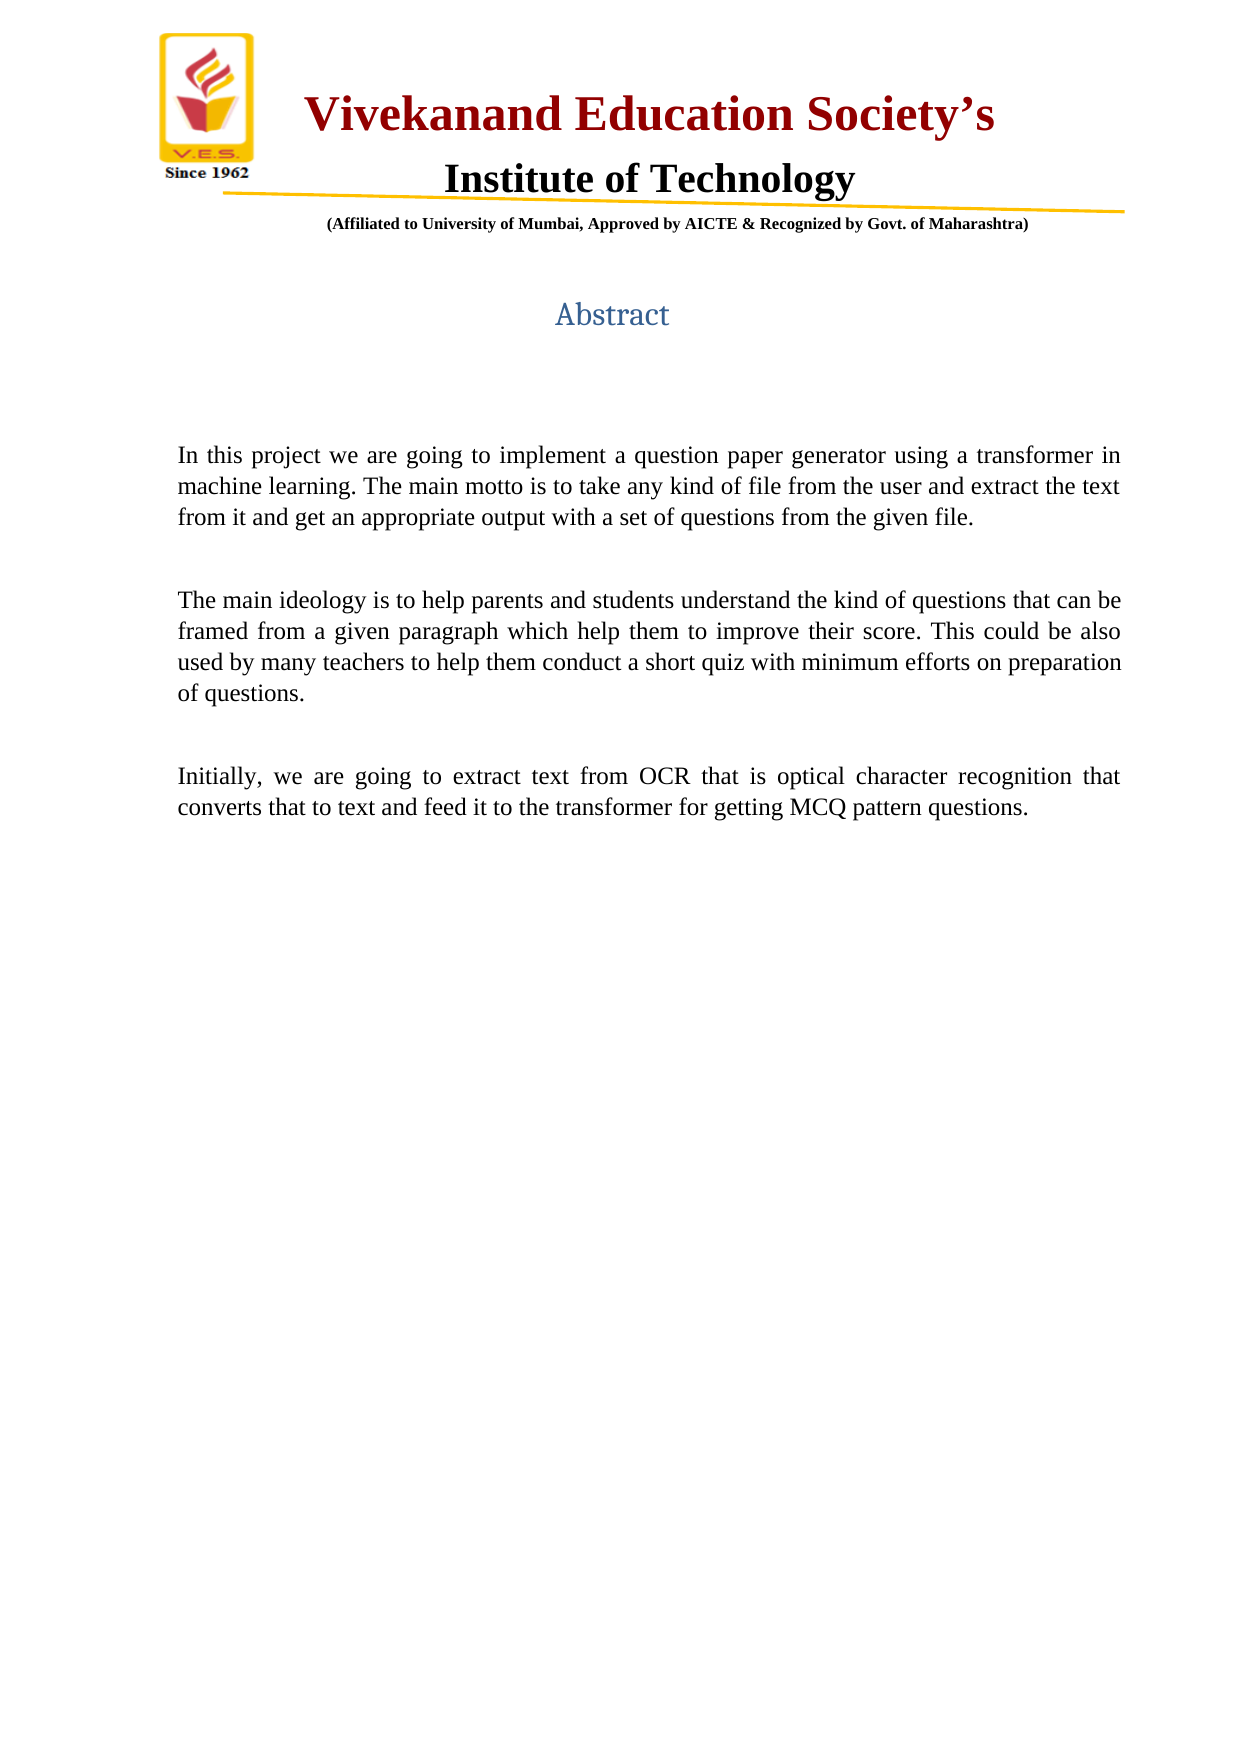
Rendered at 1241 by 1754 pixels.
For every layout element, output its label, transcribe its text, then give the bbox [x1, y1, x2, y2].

text Initially, we are going to extract text from OCR that is optical character recognition that converts that to text and feed it to the transformer for getting MCQ pattern questions. [177, 761, 1122, 821]
text In this project we are going to implement a question paper generator using a transformer in machine learning. The main motto is to take any kind of file from the user and extract the text from it and get an appropriate output with a set of questions from the given file. [177, 440, 1122, 531]
text The main ideology is to help parents and students understand the kind of questions that can be framed from a given paragraph which help them to improve their score. This could be also used by many teachers to help them conduct a short quiz with minimum efforts on preparation of questions. [177, 585, 1122, 707]
subtitle Abstract [102, 295, 1122, 333]
picture [158, 33, 259, 182]
